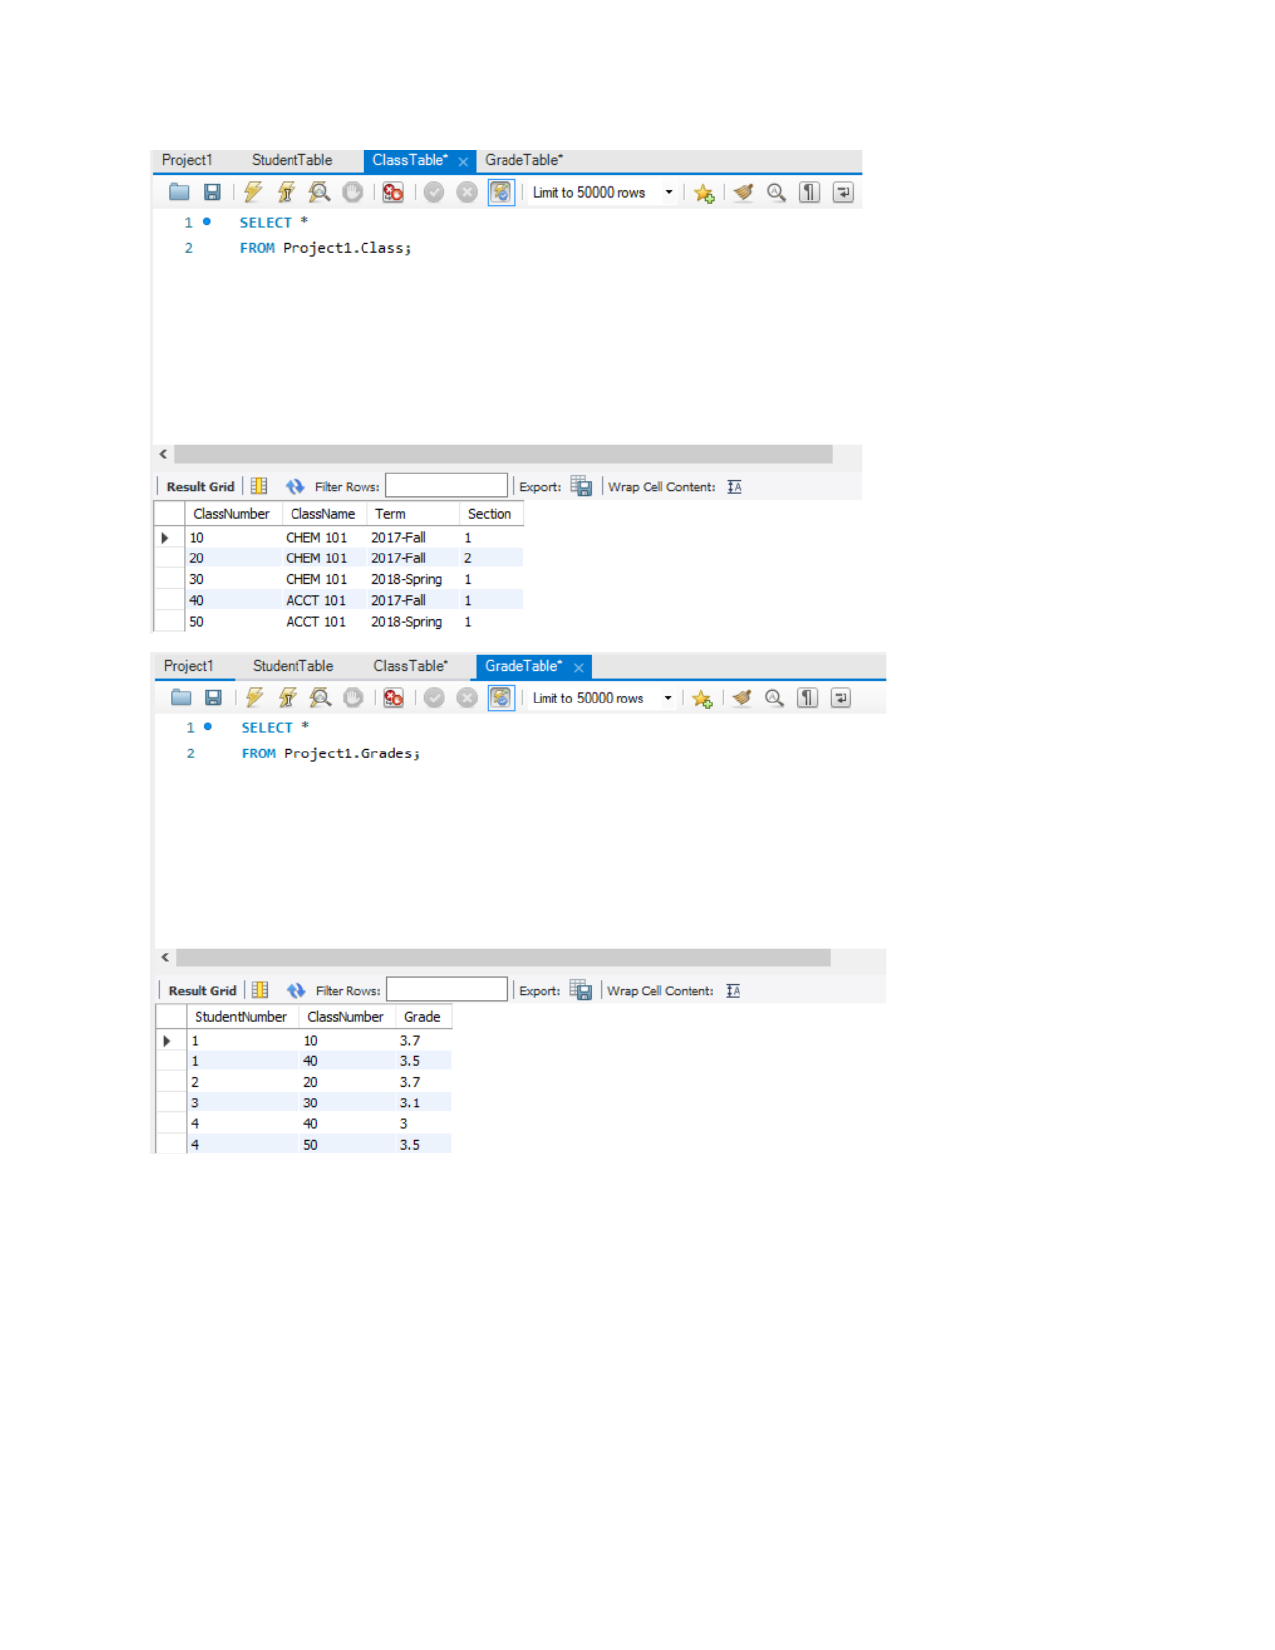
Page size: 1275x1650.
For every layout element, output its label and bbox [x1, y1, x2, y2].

picture [150, 150, 863, 634]
picture [150, 652, 887, 1154]
